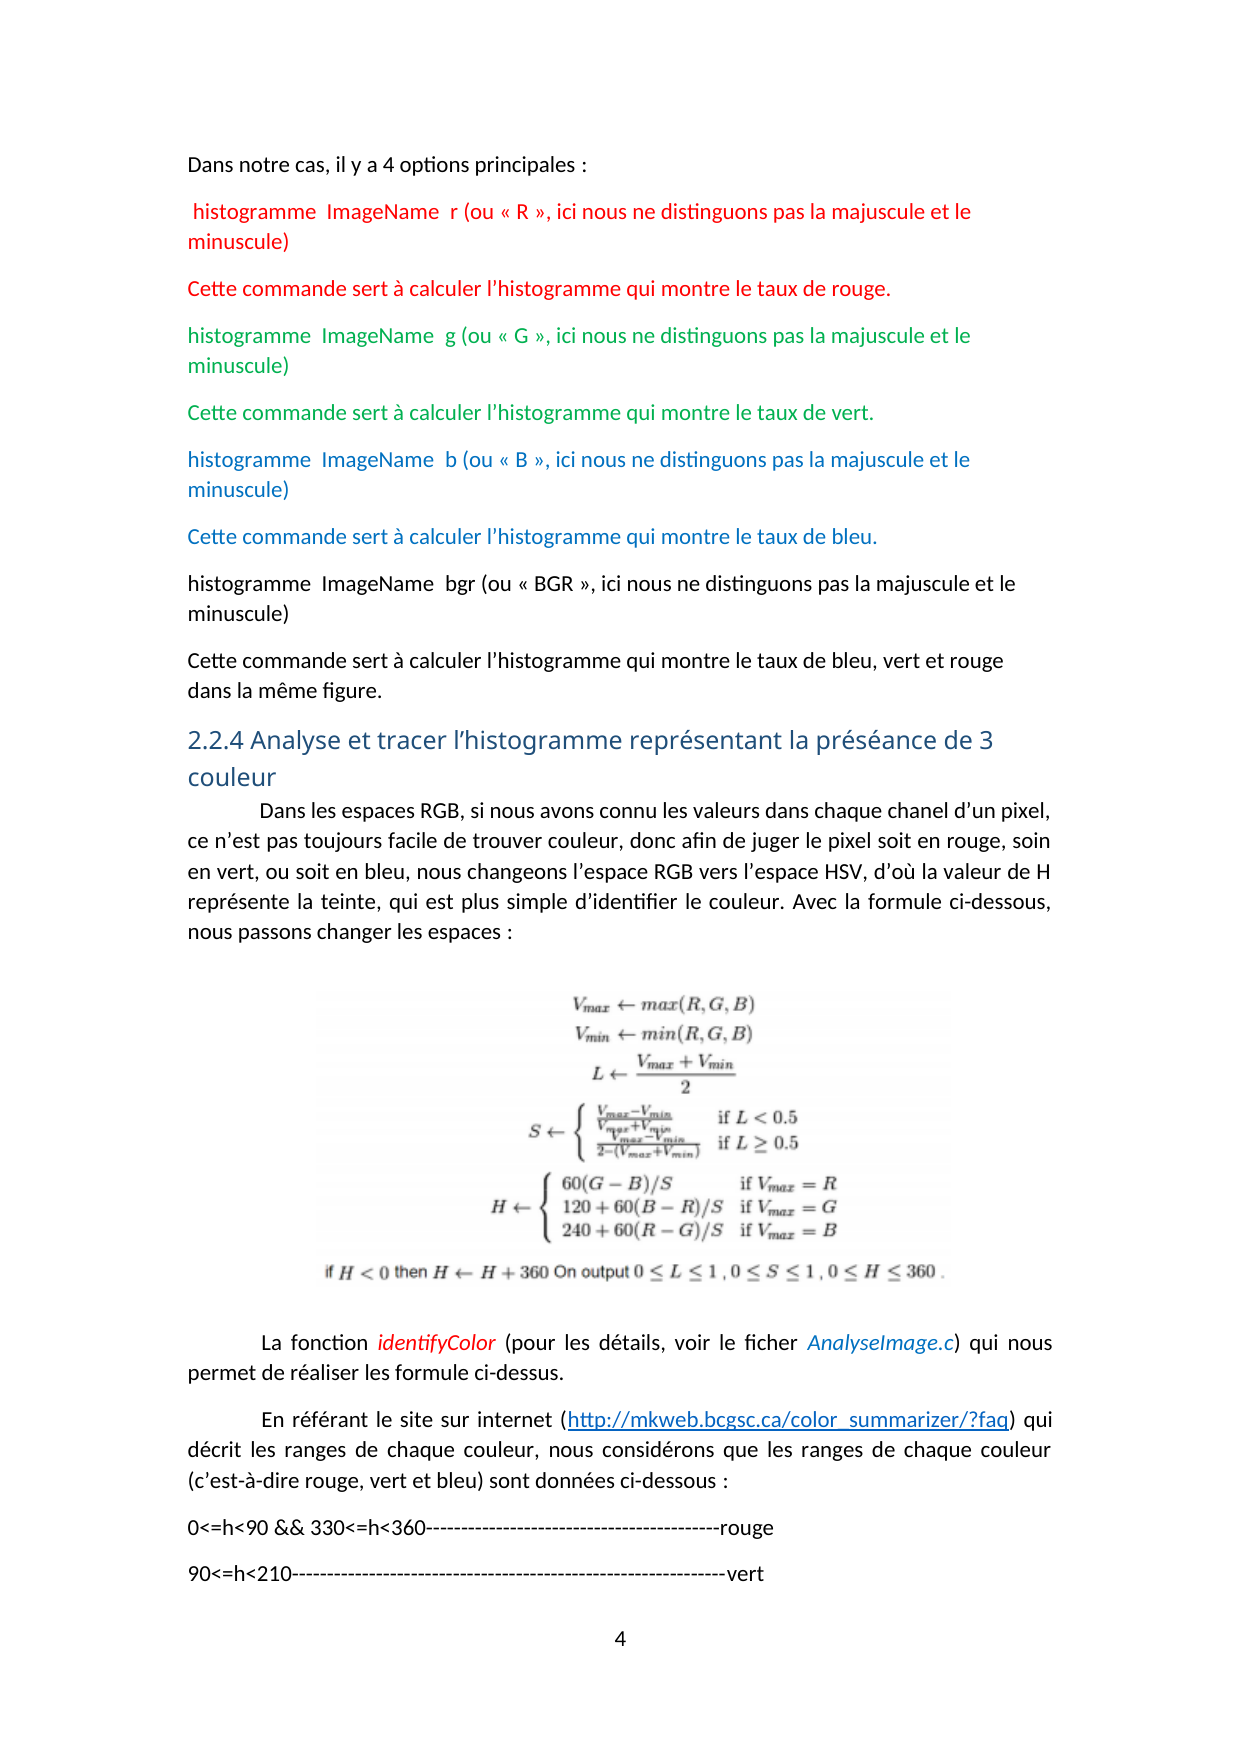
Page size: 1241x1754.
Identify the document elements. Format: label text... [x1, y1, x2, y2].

text Cette commande sert à calculer l’histogramme qui montre le taux de vert. [187, 398, 1053, 426]
text 90<=h<210--------------------------------------------------------------vert [187, 1559, 1053, 1588]
text Dans les espaces RGB, si nous avons connu les valeurs dans chaque chanel d’un pixel, ce n’est pas toujours facile de trouver couleur, donc afin de juger le pixel soit en rouge, soin en vert, ou soit en bleu, nous changeons l’espace RGB vers l’espace HSV, d’où la valeur de H représente la teinte, qui est plus simple d’identifier le couleur. Avec la formule ci-dessous, nous passons changer les espaces : [187, 796, 1053, 945]
text Cette commande sert à calculer l’histogramme qui montre le taux de bleu. [187, 522, 1053, 550]
text Dans notre cas, il y a 4 options principales : [187, 150, 1053, 178]
text histogramme ImageName bgr (ou « BGR », ici nous ne distinguons pas la majuscule et le minuscule) [187, 569, 1053, 627]
text Cette commande sert à calculer l’histogramme qui montre le taux de bleu, vert et rouge dans la même figure. [187, 646, 1053, 704]
text histogramme ImageName g (ou « G », ici nous ne distinguons pas la majuscule et le minuscule) [187, 321, 1053, 379]
text histogramme ImageName r (ou « R », ici nous ne distinguons pas la majuscule et le minuscule) [187, 197, 1053, 255]
text La fonction identifyColor (pour les détails, voir le ficher AnalyseImage.c) qui nous permet de réaliser les formule ci-dessus. [187, 1328, 1053, 1387]
text 0<=h<90 && 330<=h<360------------------------------------------rouge [187, 1513, 1053, 1541]
text Cette commande sert à calculer l’histogramme qui montre le taux de rouge. [187, 274, 1053, 302]
text En référant le site sur internet (http://mkweb.bcgsc.ca/color_summarizer/?faq) qui décrit les ranges de chaque couleur, nous considérons que les ranges de chaque couleur (c’est-à-dire rouge, vert et bleu) sont données ci-dessous : [187, 1405, 1053, 1494]
subtitle 2.2.4 Analyse et tracer l’histogramme représentant la préséance de 3 couleur [187, 723, 1053, 794]
picture [283, 964, 957, 1310]
text histogramme ImageName b (ou « B », ici nous ne distinguons pas la majuscule et le minuscule) [187, 445, 1053, 503]
